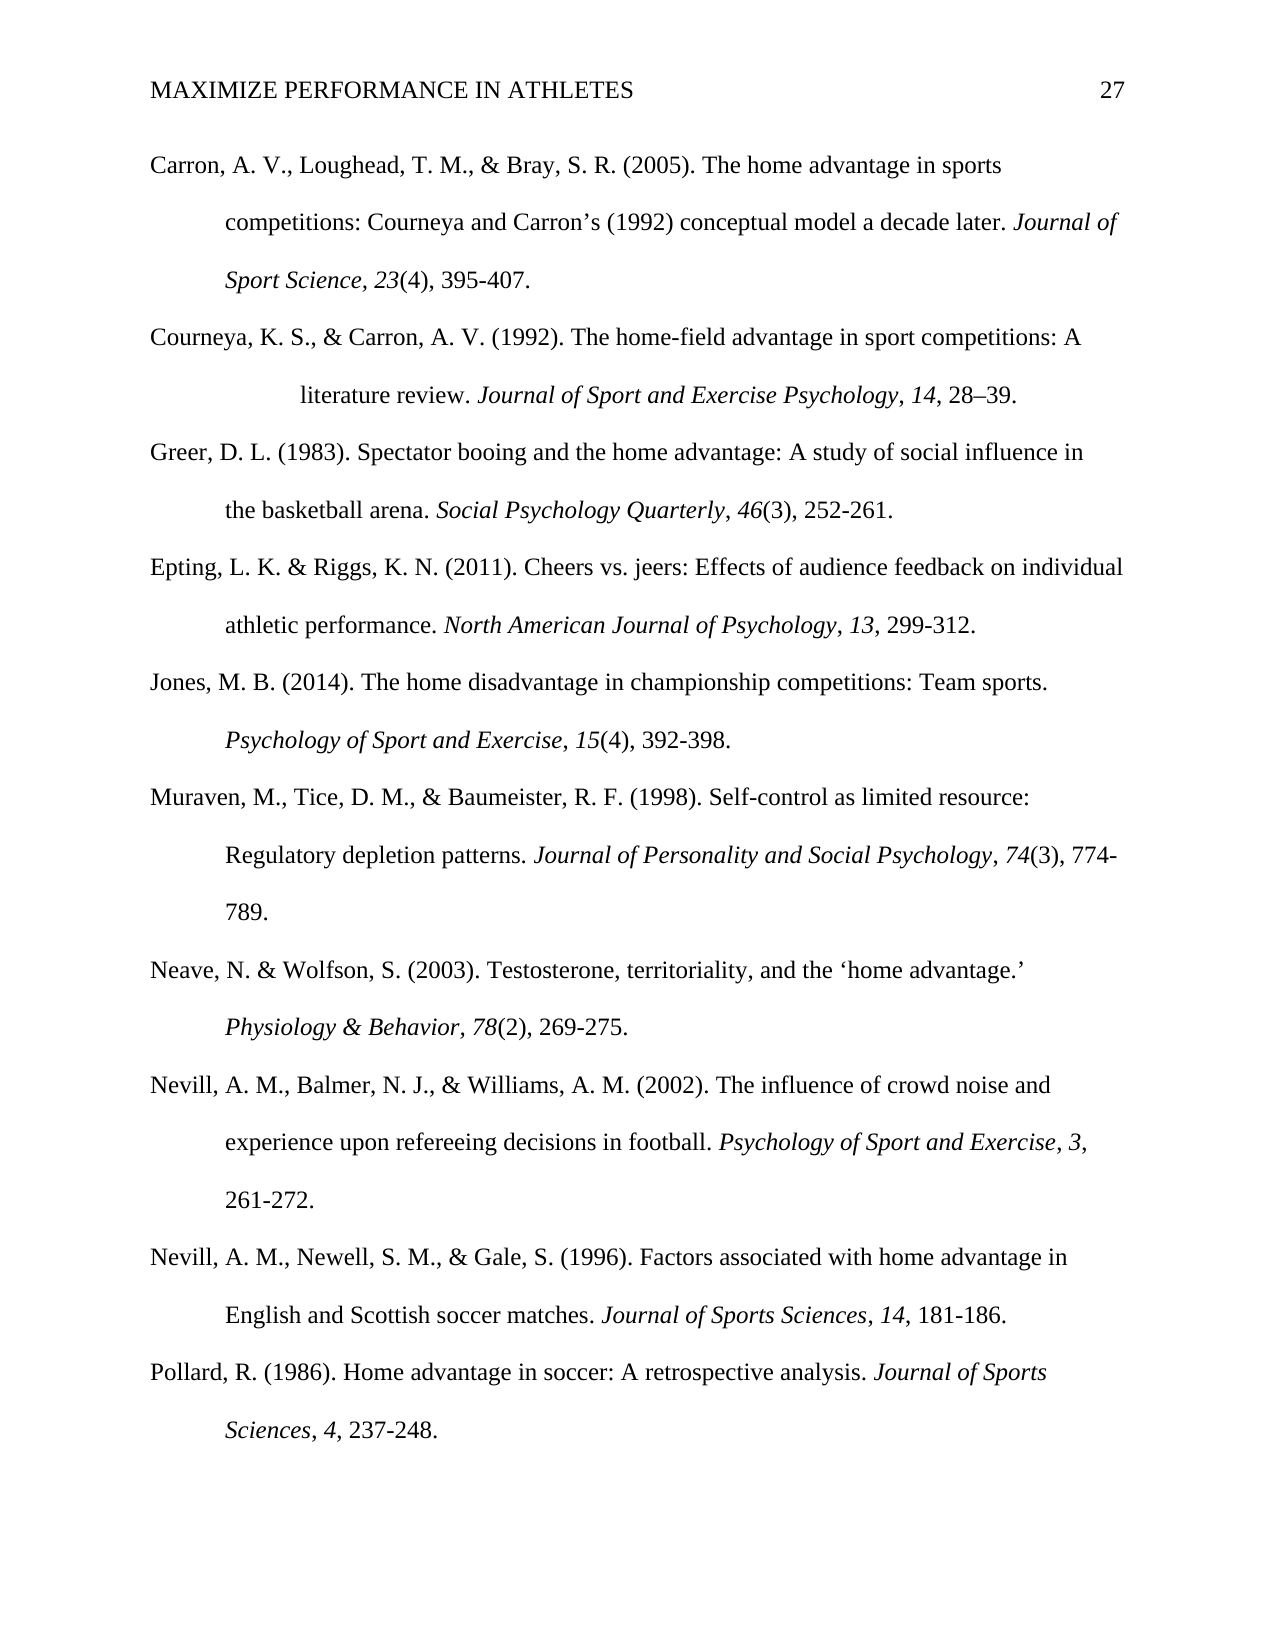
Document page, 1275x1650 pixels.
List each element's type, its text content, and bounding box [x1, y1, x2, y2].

text Greer, D. L. (1983). Spectator booing and the home advantage: A study of social influence in the basketball arena. Social Psychology Quarterly, 46(3), 252-261. [150, 437, 1125, 524]
text Jones, M. B. (2014). The home disadvantage in championship competitions: Team sports. Psychology of Sport and Exercise, 15(4), 392-398. [150, 667, 1125, 754]
text Pollard, R. (1986). Home advantage in soccer: A retrospective analysis. Journal of Sports Sciences, 4, 237-248. [150, 1357, 1125, 1444]
text Nevill, A. M., Newell, S. M., & Gale, S. (1996). Factors associated with home advantage in English and Scottish soccer matches. Journal of Sports Sciences, 14, 181-186. [150, 1242, 1125, 1329]
text Carron, A. V., Loughead, T. M., & Bray, S. R. (2005). The home advantage in sports competitions: Courneya and Carron’s (1992) conceptual model a decade later. Journal of Sport Science, 23(4), 395-407. [150, 150, 1125, 294]
text Nevill, A. M., Balmer, N. J., & Williams, A. M. (2002). The influence of crowd noise and experience upon refereeing decisions in football. Psychology of Sport and Exercise, 3, 261-272. [150, 1070, 1125, 1214]
text Neave, N. & Wolfson, S. (2003). Testosterone, territoriality, and the ‘home advantage.’ Physiology & Behavior, 78(2), 269-275. [150, 955, 1125, 1041]
text Courneya, K. S., & Carron, A. V. (1992). The home-field advantage in sport competitions: A literature review. Journal of Sport and Exercise Psychology, 14, 28–39. [150, 322, 1125, 409]
text Epting, L. K. & Riggs, K. N. (2011). Cheers vs. jeers: Effects of audience feedback on individual athletic performance. North American Journal of Psychology, 13, 299-312. [150, 552, 1125, 639]
text Muraven, M., Tice, D. M., & Baumeister, R. F. (1998). Self-control as limited resource: Regulatory depletion patterns. Journal of Personality and Social Psychology, 74(3), 774- 789. [150, 782, 1125, 926]
